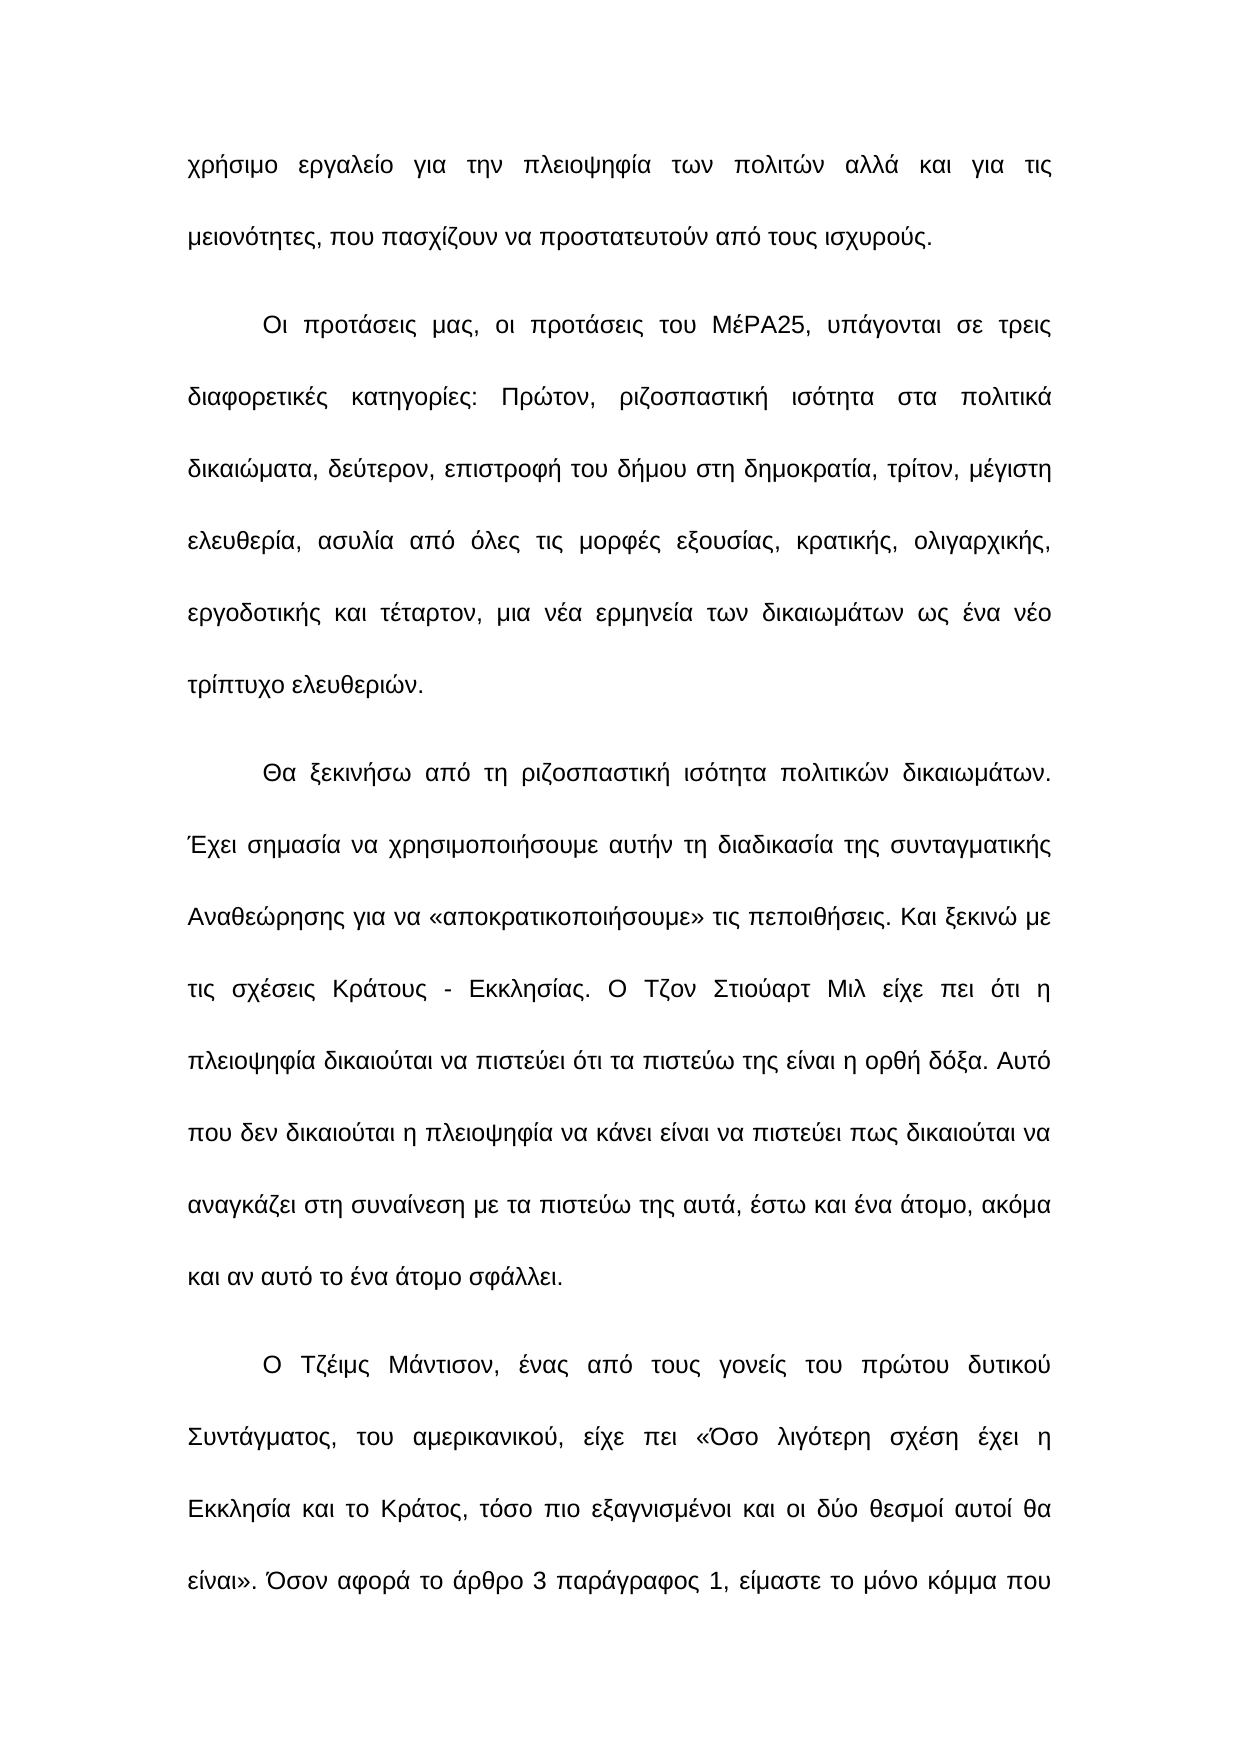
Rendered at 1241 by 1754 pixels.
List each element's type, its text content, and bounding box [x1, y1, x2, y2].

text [187, 150, 1053, 251]
text Θα ξεκινήσω από τη ριζοσπαστική ισότητα πολιτικών δικαιωμάτων. Έχει σημασία να χρησιμοποιήσουμε αυτήν τη διαδικασία της συνταγματικής Αναθεώρησης για να «αποκρατικοποιήσουμε» τις πεποιθήσεις. Και ξεκινώ με τις σχέσεις Κράτους - Εκκλησίας. Ο Τζον Στιούαρτ Μιλ είχε πει ότι η πλειοψηφία δικαιούται να πιστεύει ότι τα πιστεύω της είναι η ορθή δόξα. Αυτό που δεν δικαιούται η πλειοψηφία να κάνει είναι να πιστεύει πως δικαιούται να αναγκάζει στη συναίνεση με τα πιστεύω της αυτά, έστω και ένα άτομο, ακόμα και αν αυτό το ένα άτομο σφάλλει. [187, 758, 1053, 1290]
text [187, 1350, 1053, 1594]
text Οι προτάσεις μας, οι προτάσεις του ΜέΡΑ25, υπάγονται σε τρεις διαφορετικές κατηγορίες: Πρώτον, ριζοσπαστική ισότητα στα πολιτικά δικαιώματα, δεύτερον, επιστροφή του δήμου στη δημοκρατία, τρίτον, μέγιστη ελευθερία, ασυλία από όλες τις μορφές εξουσίας, κρατικής, ολιγαρχικής, εργοδοτικής και τέταρτον, μια νέα ερμηνεία των δικαιωμάτων ως ένα νέο τρίπτυχο ελευθεριών. [187, 310, 1053, 698]
